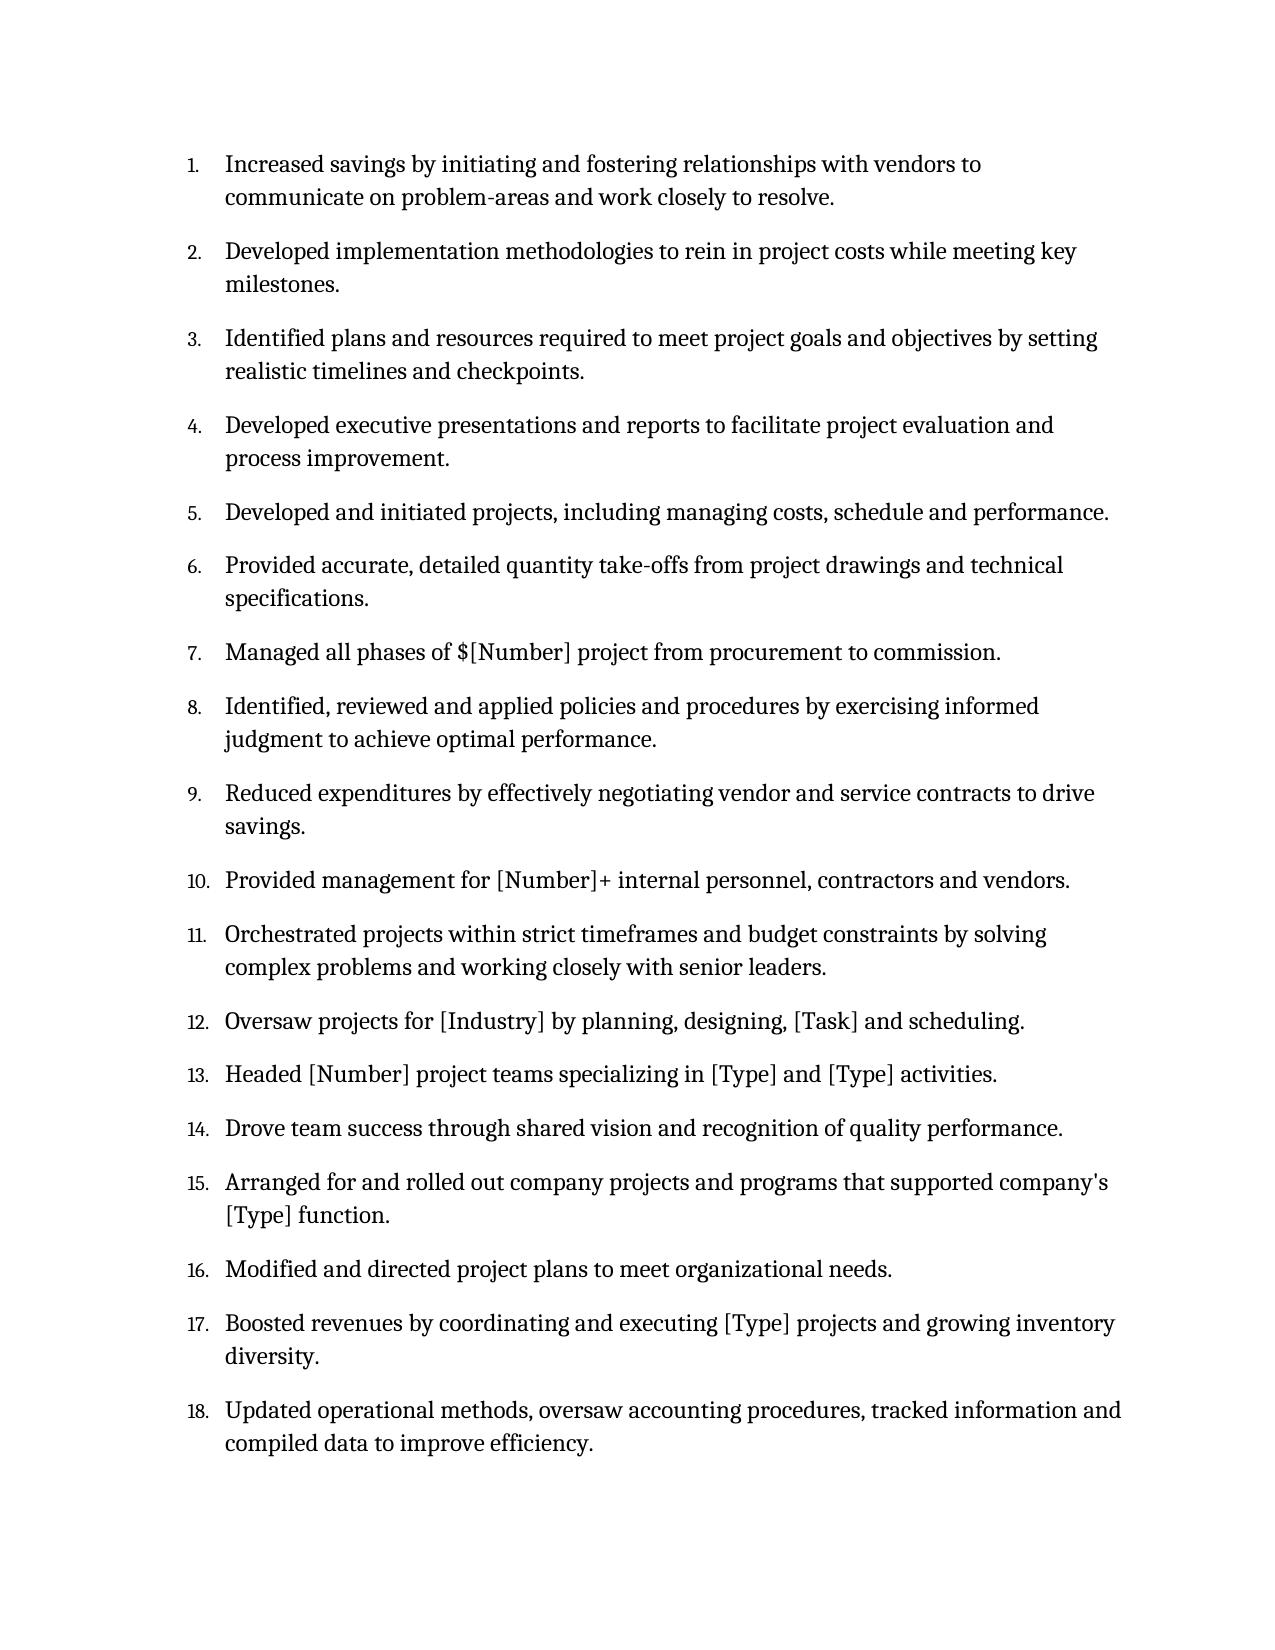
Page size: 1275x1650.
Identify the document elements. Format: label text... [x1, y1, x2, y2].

list Oversaw projects for [Industry] by planning, designing, [Task] and scheduling. [187, 1007, 1125, 1035]
list Developed and initiated projects, including managing costs, schedule and performance. [187, 497, 1125, 526]
list Provided management for [Number]+ internal personnel, contractors and vendors. [187, 866, 1125, 894]
list Headed [Number] project teams specializing in [Type] and [Type] activities. [187, 1060, 1125, 1089]
list Updated operational methods, oversaw accounting procedures, tracked information and compiled data to improve efficiency. [187, 1396, 1125, 1457]
list Arranged for and rolled out company projects and programs that supported company's [Type] function. [187, 1168, 1125, 1230]
list Developed executive presentations and reports to facilitate project evaluation and process improvement. [187, 411, 1125, 472]
list Increased savings by initiating and fostering relationships with vendors to communicate on problem-areas and work closely to resolve. [187, 150, 1125, 212]
list Boosted revenues by coordinating and executing [Type] projects and growing inventory diversity. [187, 1309, 1125, 1371]
list Identified, reviewed and applied policies and procedures by exercising informed judgment to achieve optimal performance. [187, 692, 1125, 754]
list Modified and directed project plans to meet organizational needs. [187, 1255, 1125, 1284]
list Developed implementation methodologies to rein in project costs while meeting key milestones. [187, 237, 1125, 299]
list Identified plans and resources required to meet project goals and objectives by setting realistic timelines and checkpoints. [187, 324, 1125, 386]
list Reduced expenditures by effectively negotiating vendor and service contracts to drive savings. [187, 779, 1125, 841]
list Provided accurate, detailed quantity take-offs from project drawings and technical specifications. [187, 551, 1125, 613]
list Managed all phases of $[Number] project from procurement to commission. [187, 638, 1125, 667]
list Orchestrated projects within strict timeframes and budget constraints by solving complex problems and working closely with senior leaders. [187, 920, 1125, 981]
list Drove team success through shared vision and recognition of quality performance. [187, 1114, 1125, 1143]
